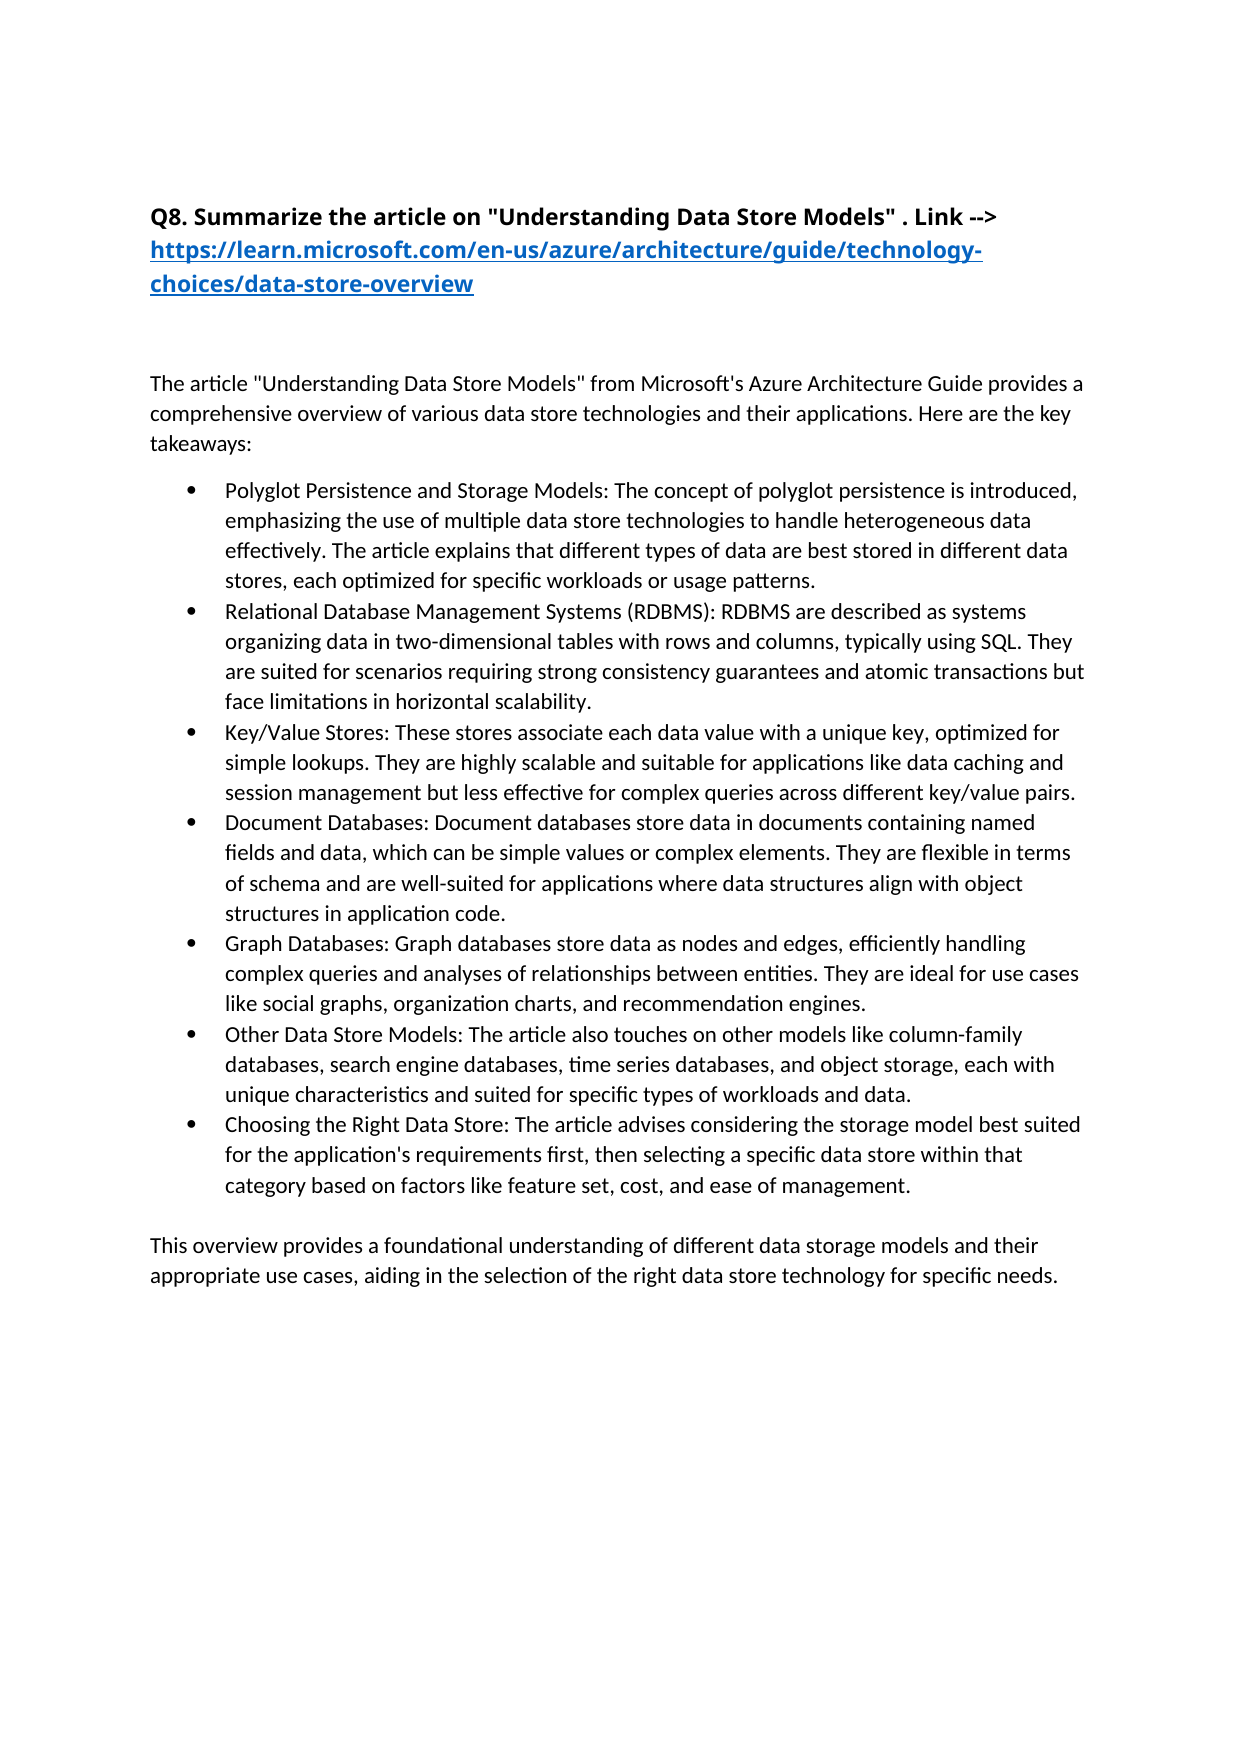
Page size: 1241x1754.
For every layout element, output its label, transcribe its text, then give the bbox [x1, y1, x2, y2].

list This overview provides a foundational understanding of different data storage models and their appropriate use cases, aiding in the selection of the right data store technology for specific needs. [150, 1231, 1090, 1289]
text Q8. Summarize the article on "Understanding Data Store Models" . Link --> https://learn.microsoft.com/en-us/azure/architecture/guide/technology-choices/data-store-overview [150, 200, 1090, 299]
list Polyglot Persistence and Storage Models: The concept of polyglot persistence is introduced, emphasizing the use of multiple data store technologies to handle heterogeneous data effectively. The article explains that different types of data are best stored in different data stores, each optimized for specific workloads or usage patterns. [187, 476, 1090, 595]
text The article "Understanding Data Store Models" from Microsoft's Azure Architecture Guide provides a comprehensive overview of various data store technologies and their applications. Here are the key takeaways: [150, 369, 1090, 457]
list Choosing the Right Data Store: The article advises considering the storage model best suited for the application's requirements first, then selecting a specific data store within that category based on factors like feature set, cost, and ease of management. [187, 1110, 1090, 1199]
list Document Databases: Document databases store data in documents containing named fields and data, which can be simple values or complex elements. They are flexible in terms of schema and are well-suited for applications where data structures align with object structures in application code. [187, 808, 1090, 927]
list Graph Databases: Graph databases store data as nodes and edges, efficiently handling complex queries and analyses of relationships between entities. They are ideal for use cases like social graphs, organization charts, and recommendation engines. [187, 929, 1090, 1018]
list Other Data Store Models: The article also touches on other models like column-family databases, search engine databases, time series databases, and object storage, each with unique characteristics and suited for specific types of workloads and data. [187, 1020, 1090, 1108]
list Relational Database Management Systems (RDBMS): RDBMS are described as systems organizing data in two-dimensional tables with rows and columns, typically using SQL. They are suited for scenarios requiring strong consistency guarantees and atomic transactions but face limitations in horizontal scalability. [187, 597, 1090, 716]
list Key/Value Stores: These stores associate each data value with a unique key, optimized for simple lookups. They are highly scalable and suitable for applications like data caching and session management but less effective for complex queries across different key/value pairs. [187, 718, 1090, 806]
